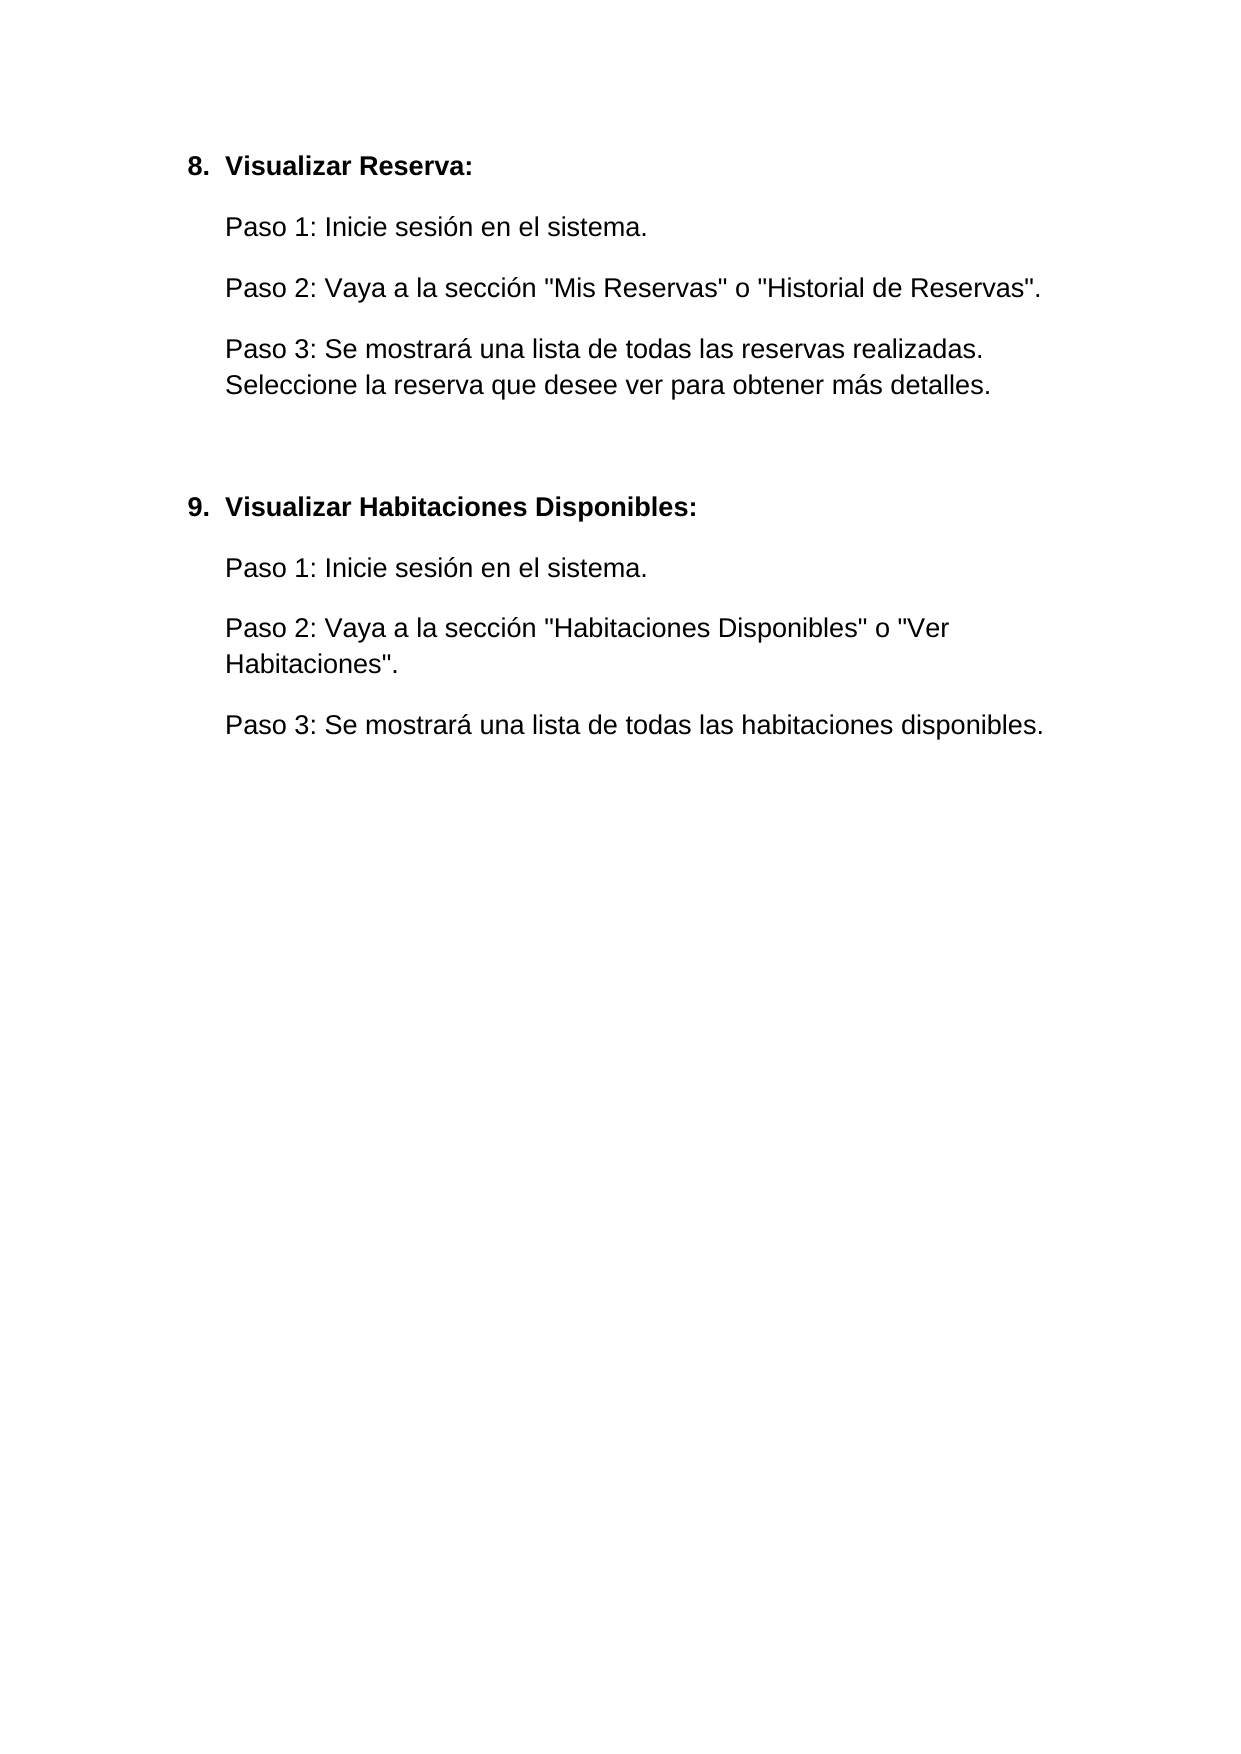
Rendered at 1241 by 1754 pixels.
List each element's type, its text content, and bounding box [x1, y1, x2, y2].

list Visualizar Habitaciones Disponibles: [187, 491, 1090, 522]
text Paso 3: Se mostrará una lista de todas las reservas realizadas. Seleccione la reserva que desee ver para obtener más detalles. [225, 333, 1090, 400]
text Paso 2: Vaya a la sección "Habitaciones Disponibles" o "Ver Habitaciones". [225, 612, 1090, 680]
text Paso 1: Inicie sesión en el sistema. [225, 552, 1090, 583]
list Visualizar Reserva: [187, 150, 1090, 181]
text Paso 1: Inicie sesión en el sistema. [225, 211, 1090, 242]
text Paso 3: Se mostrará una lista de todas las habitaciones disponibles. [225, 709, 1090, 741]
text Paso 2: Vaya a la sección "Mis Reservas" o "Historial de Reservas". [225, 272, 1090, 303]
